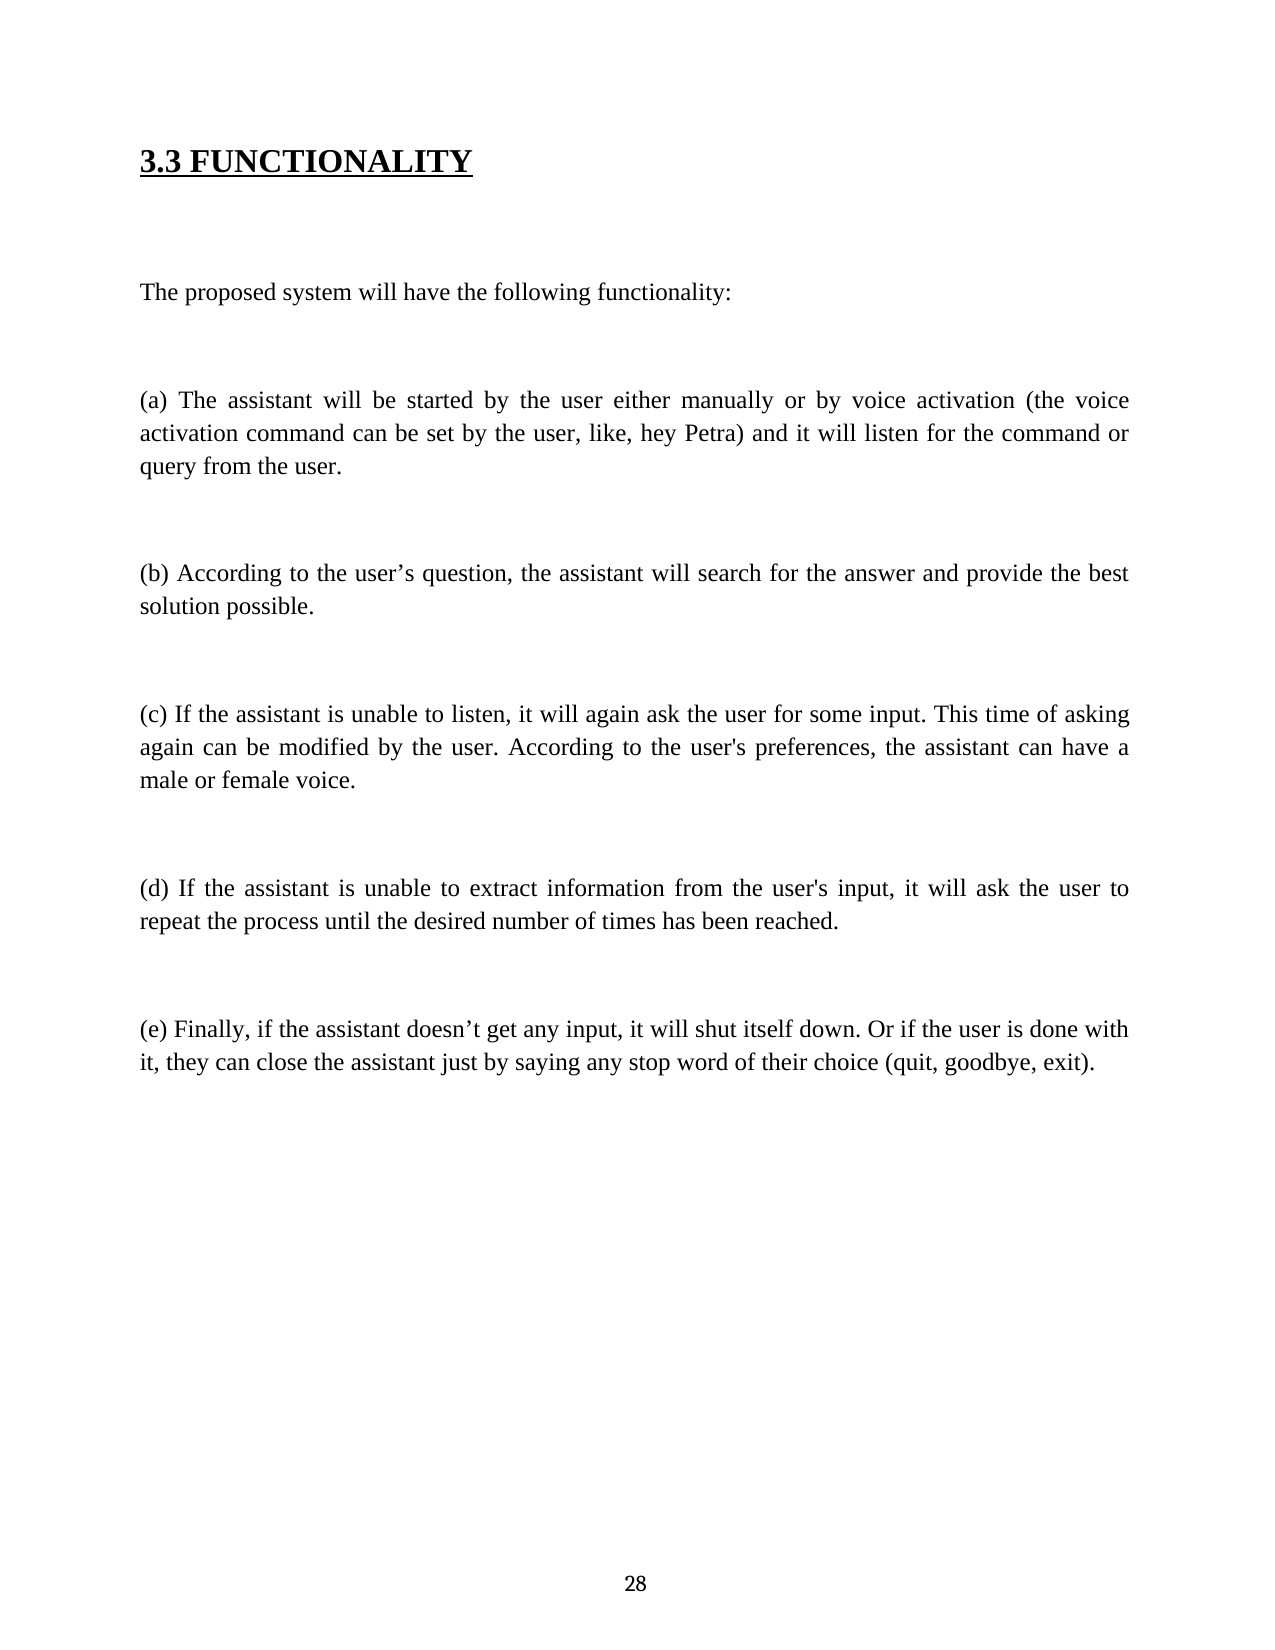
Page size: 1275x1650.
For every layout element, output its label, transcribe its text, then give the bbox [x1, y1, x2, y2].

text 3.3 FUNCTIONALITY [139, 142, 1131, 180]
text The proposed system will have the following functionality: [139, 277, 1131, 306]
text (d) If the assistant is unable to extract information from the user's input, it will ask the user to repeat the process until the desired number of times has been reached. [139, 873, 1131, 935]
text (a) The assistant will be started by the user either manually or by voice activation (the voice activation command can be set by the user, like, hey Petra) and it will listen for the command or query from the user. [139, 385, 1131, 479]
text (b) According to the user’s question, the assistant will search for the answer and provide the best solution possible. [139, 558, 1131, 620]
text (c) If the assistant is unable to listen, it will again ask the user for some input. This time of asking again can be modified by the user. According to the user's preferences, the assistant can have a male or female voice. [139, 699, 1131, 794]
text (e) Finally, if the assistant doesn’t get any input, it will shut itself down. Or if the user is done with it, they can close the assistant just by saying any stop word of their choice (quit, goodbye, exit). [139, 1014, 1131, 1075]
